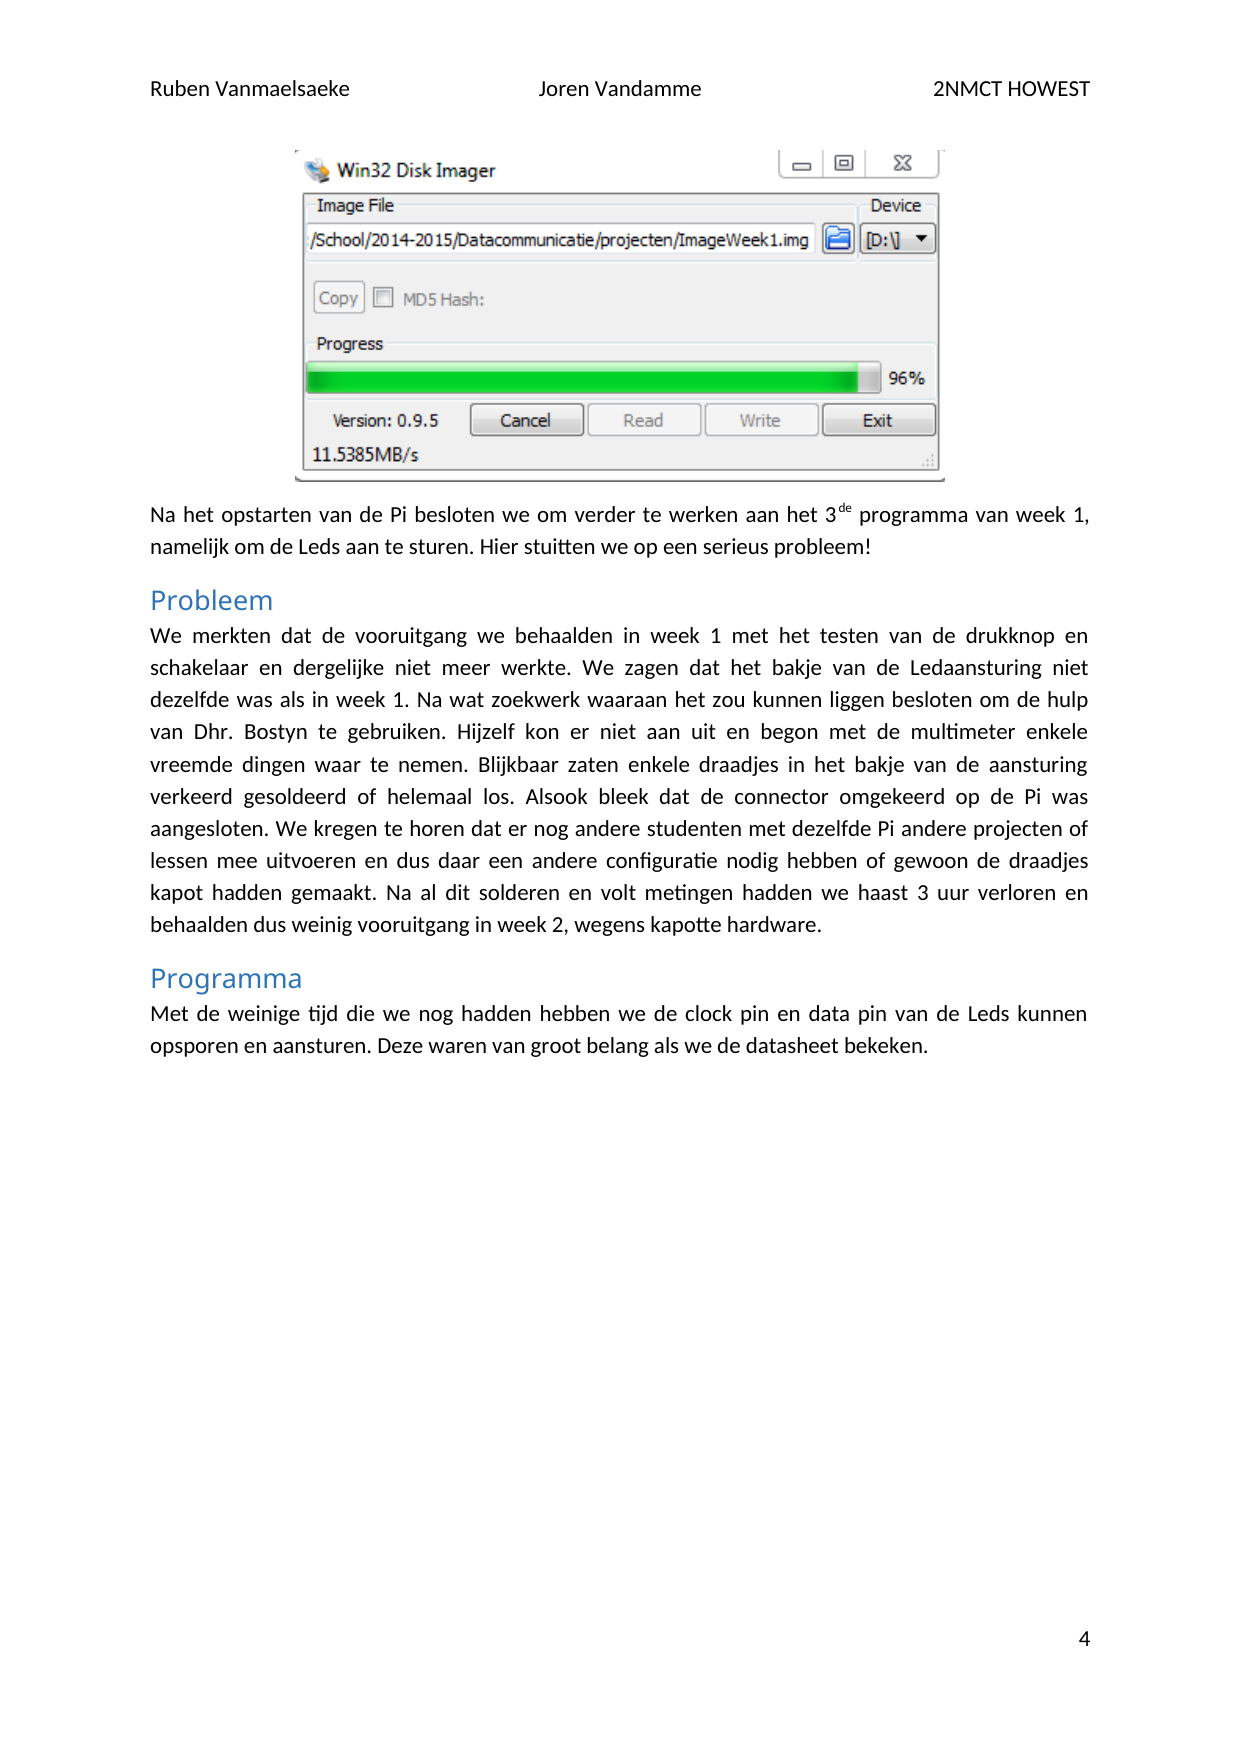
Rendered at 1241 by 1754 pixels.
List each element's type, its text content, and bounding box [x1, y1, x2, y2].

text Na het opstarten van de Pi besloten we om verder te werken aan het 3de programma van week 1, namelijk om de Leds aan te sturen. Hier stuitten we op een serieus probleem! [150, 500, 1090, 560]
text Met de weinige tijd die we nog hadden hebben we de clock pin en data pin van de Leds kunnen opsporen en aansturen. Deze waren van groot belang als we de datasheet bekeken. [150, 999, 1090, 1059]
subtitle Probleem [150, 581, 1090, 618]
picture [295, 150, 945, 482]
subtitle Programma [150, 959, 1090, 996]
text We merkten dat de vooruitgang we behaalden in week 1 met het testen van de drukknop en schakelaar en dergelijke niet meer werkte. We zagen dat het bakje van de Ledaansturing niet dezelfde was als in week 1. Na wat zoekwerk waaraan het zou kunnen liggen besloten om de hulp van Dhr. Bostyn te gebruiken. Hijzelf kon er niet aan uit en begon met de multimeter enkele vreemde dingen waar te nemen. Blijkbaar zaten enkele draadjes in het bakje van de aansturing verkeerd gesoldeerd of helemaal los. Alsook bleek dat de connector omgekeerd op de Pi was aangesloten. We kregen te horen dat er nog andere studenten met dezelfde Pi andere projecten of lessen mee uitvoeren en dus daar een andere configuratie nodig hebben of gewoon de draadjes kapot hadden gemaakt. Na al dit solderen en volt metingen hadden we haast 3 uur verloren en behaalden dus weinig vooruitgang in week 2, wegens kapotte hardware. [150, 621, 1090, 939]
